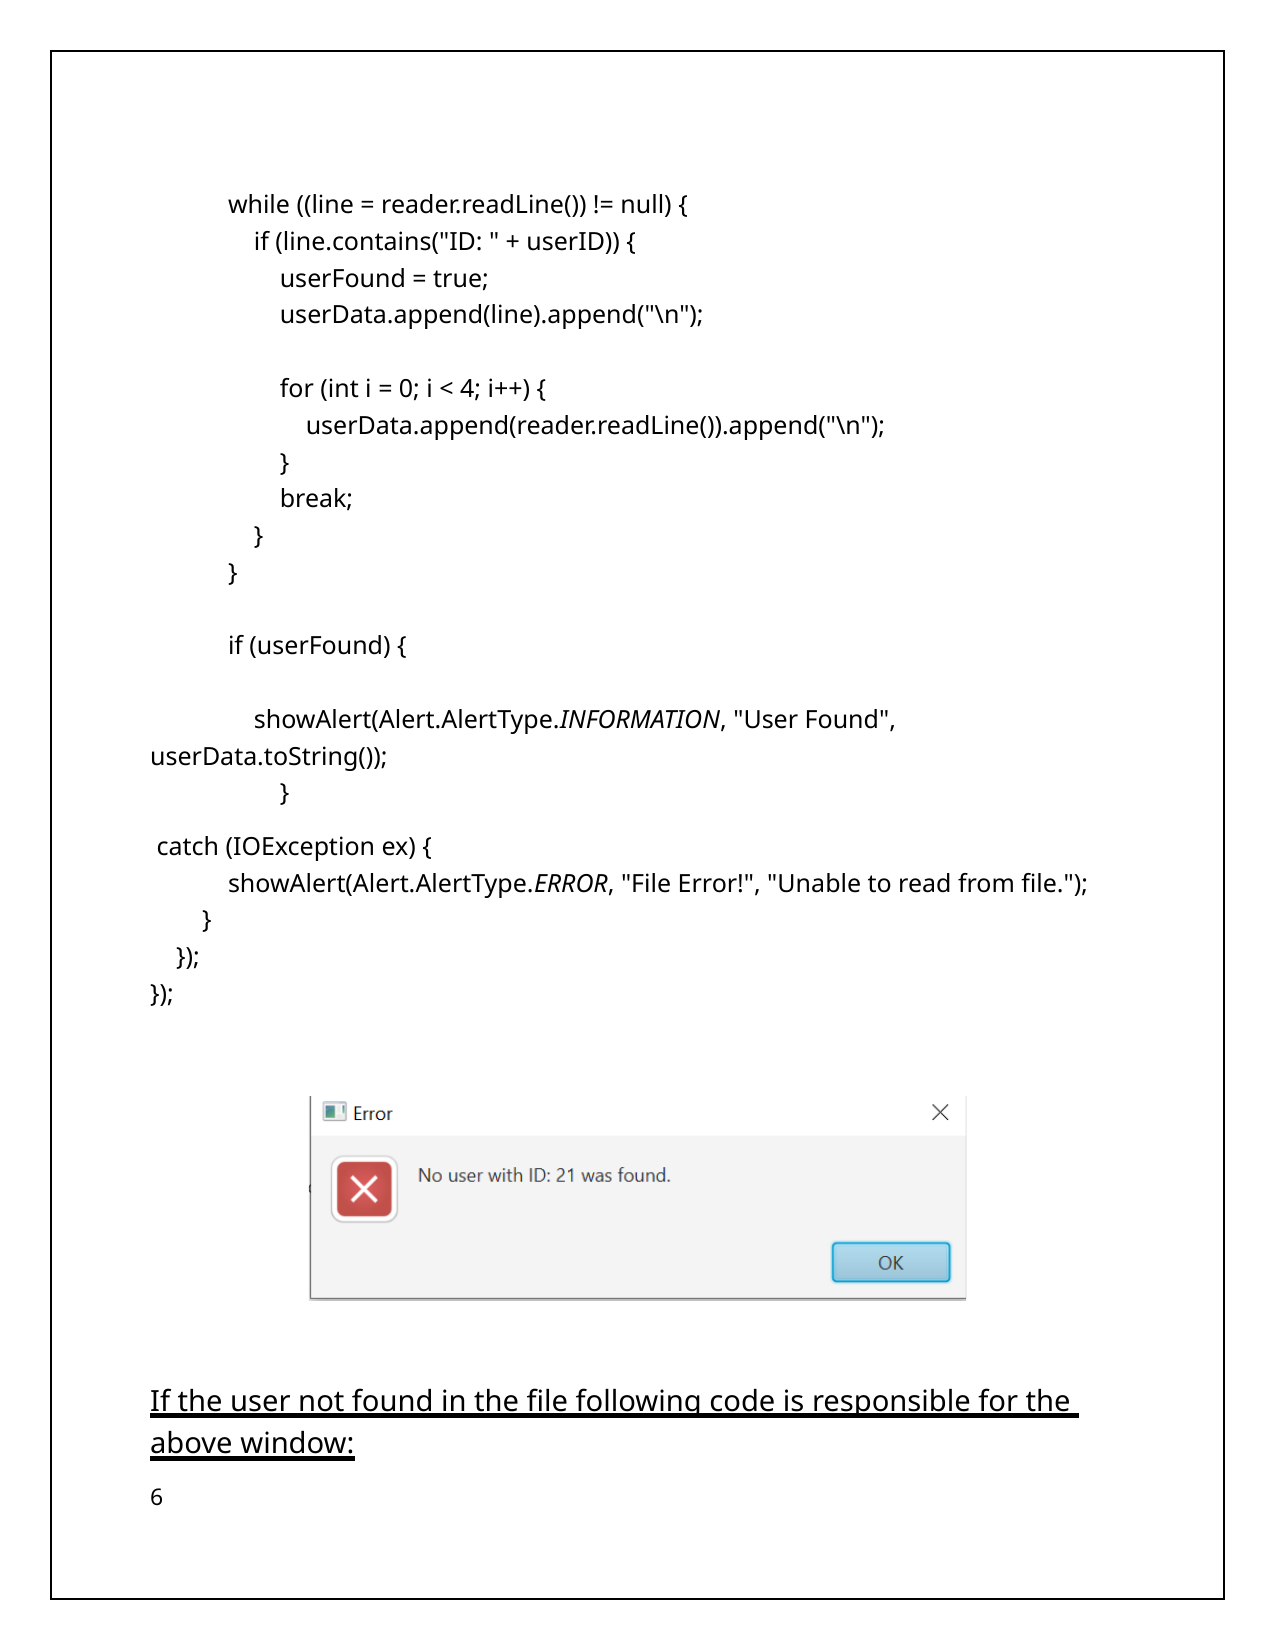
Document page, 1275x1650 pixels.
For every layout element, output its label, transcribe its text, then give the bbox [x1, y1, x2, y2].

text catch (IOException ex) { showAlert(Alert.AlertType.ERROR, "File Error!", "Unable to read from file."); } }); }); [150, 828, 1125, 1010]
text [150, 150, 1125, 809]
text If the user not found in the file following code is responsible for the above window: [150, 1380, 1125, 1462]
picture [308, 1096, 967, 1301]
